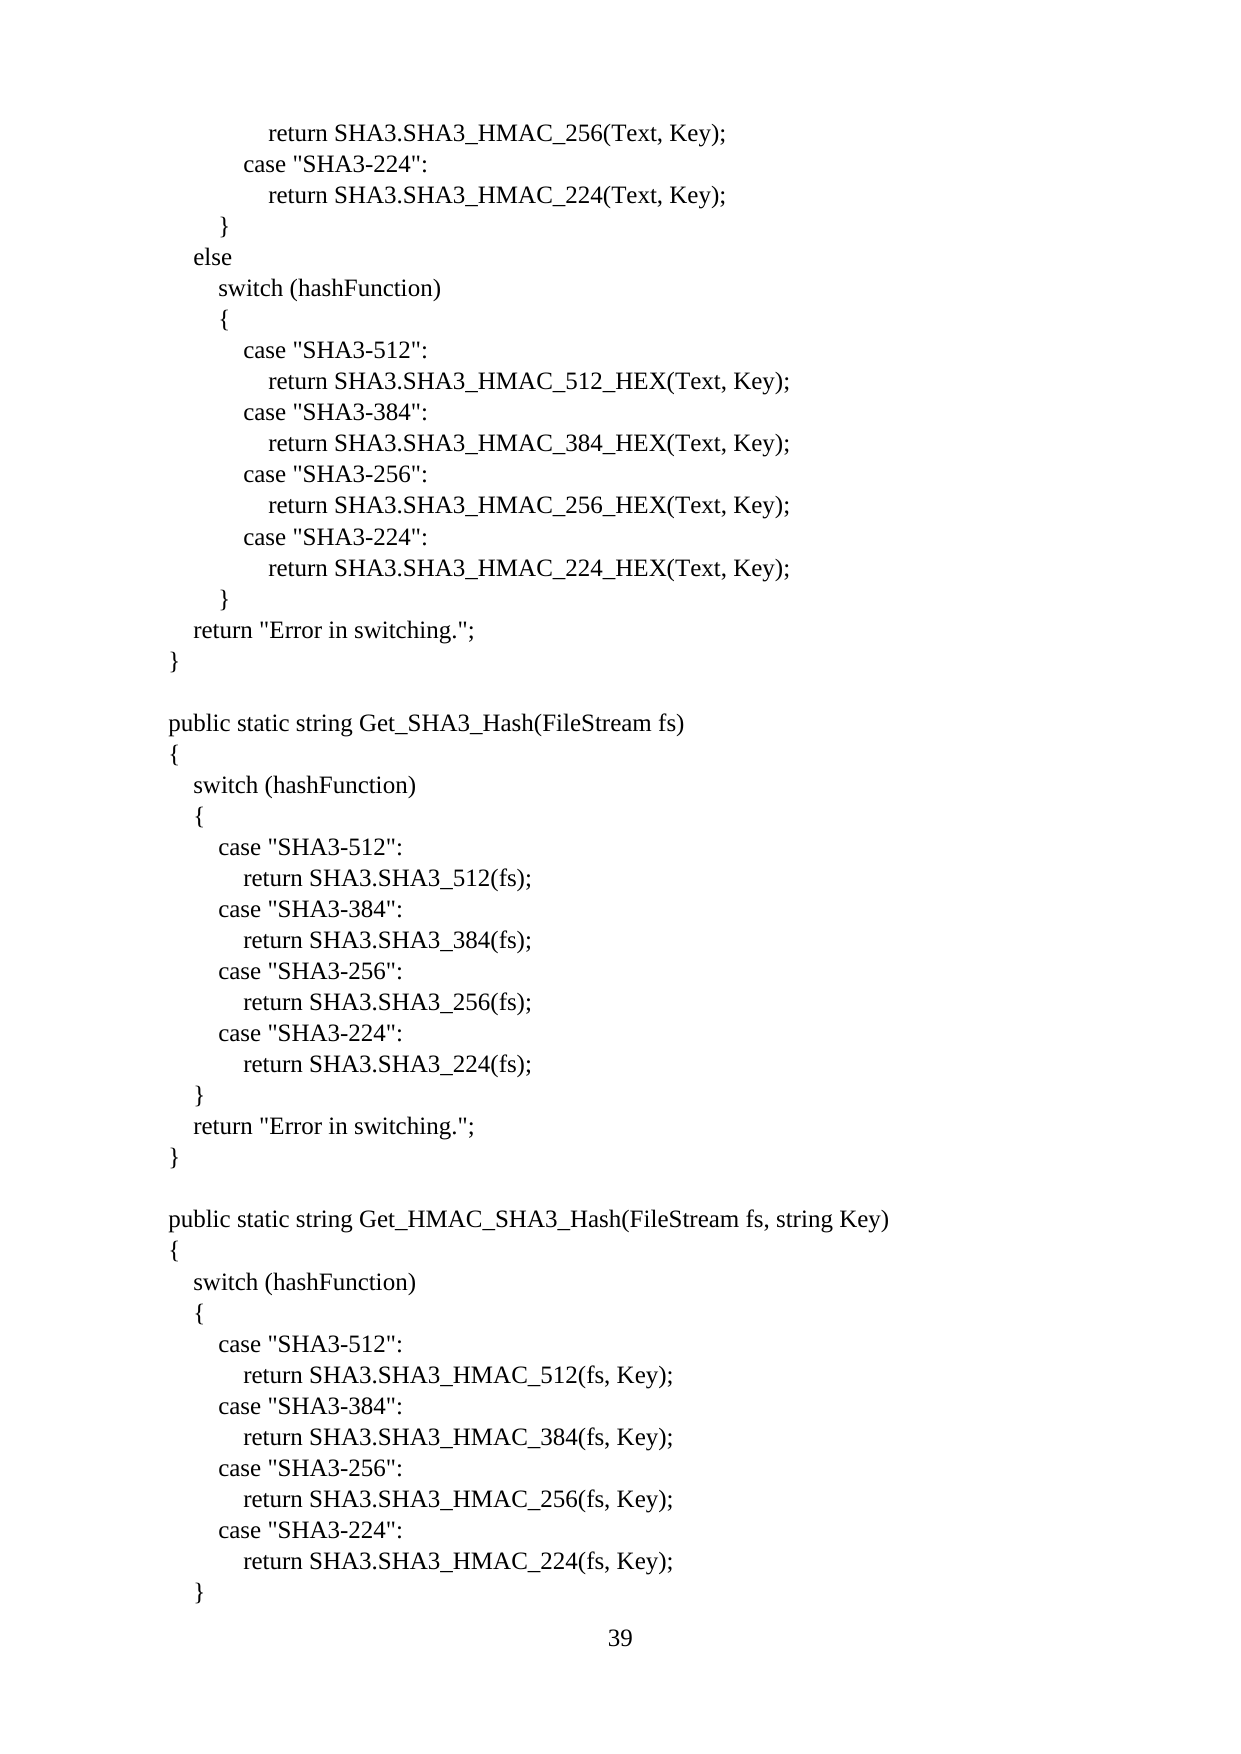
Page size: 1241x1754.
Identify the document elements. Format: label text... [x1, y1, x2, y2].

list switch (hashFunction) [118, 273, 1122, 302]
list { [118, 739, 1122, 768]
list return SHA3.SHA3_HMAC_256(Text, Key); [118, 118, 1122, 147]
list case "SHA3-224": [118, 1515, 1122, 1544]
list return "Error in switching."; [118, 1111, 1122, 1140]
list return SHA3.SHA3_HMAC_384(fs, Key); [118, 1422, 1122, 1451]
list public static string Get_HMAC_SHA3_Hash(FileStream fs, string Key) [118, 1204, 1122, 1233]
list case "SHA3-224": [118, 149, 1122, 178]
list case "SHA3-384": [118, 397, 1122, 426]
list return SHA3.SHA3_HMAC_224(Text, Key); [118, 180, 1122, 209]
list case "SHA3-512": [118, 1329, 1122, 1357]
list } [118, 584, 1122, 612]
list return SHA3.SHA3_224(fs); [118, 1049, 1122, 1078]
list case "SHA3-224": [118, 1018, 1122, 1047]
list } [118, 211, 1122, 240]
list return SHA3.SHA3_HMAC_224(fs, Key); [118, 1546, 1122, 1575]
list switch (hashFunction) [118, 770, 1122, 799]
list return SHA3.SHA3_HMAC_256_HEX(Text, Key); [118, 491, 1122, 519]
list else [118, 242, 1122, 271]
list case "SHA3-512": [118, 335, 1122, 364]
list case "SHA3-384": [118, 1391, 1122, 1419]
list { [118, 801, 1122, 830]
list return SHA3.SHA3_HMAC_512_HEX(Text, Key); [118, 366, 1122, 395]
list case "SHA3-256": [118, 459, 1122, 488]
list { [118, 1298, 1122, 1326]
list return "Error in switching."; [118, 615, 1122, 643]
list case "SHA3-256": [118, 1453, 1122, 1482]
list { [118, 1236, 1122, 1264]
list return SHA3.SHA3_HMAC_512(fs, Key); [118, 1360, 1122, 1388]
list } [118, 1080, 1122, 1109]
list return SHA3.SHA3_HMAC_384_HEX(Text, Key); [118, 428, 1122, 457]
list public static string Get_SHA3_Hash(FileStream fs) [118, 708, 1122, 737]
list case "SHA3-224": [118, 522, 1122, 550]
list case "SHA3-512": [118, 832, 1122, 861]
list } [118, 646, 1122, 674]
list return SHA3.SHA3_HMAC_256(fs, Key); [118, 1484, 1122, 1513]
list case "SHA3-256": [118, 956, 1122, 985]
list switch (hashFunction) [118, 1267, 1122, 1295]
list { [118, 304, 1122, 333]
list return SHA3.SHA3_HMAC_224_HEX(Text, Key); [118, 553, 1122, 581]
list } [118, 1577, 1122, 1606]
list return SHA3.SHA3_512(fs); [118, 863, 1122, 892]
list return SHA3.SHA3_384(fs); [118, 925, 1122, 954]
list return SHA3.SHA3_256(fs); [118, 987, 1122, 1016]
list } [118, 1142, 1122, 1171]
list case "SHA3-384": [118, 894, 1122, 923]
